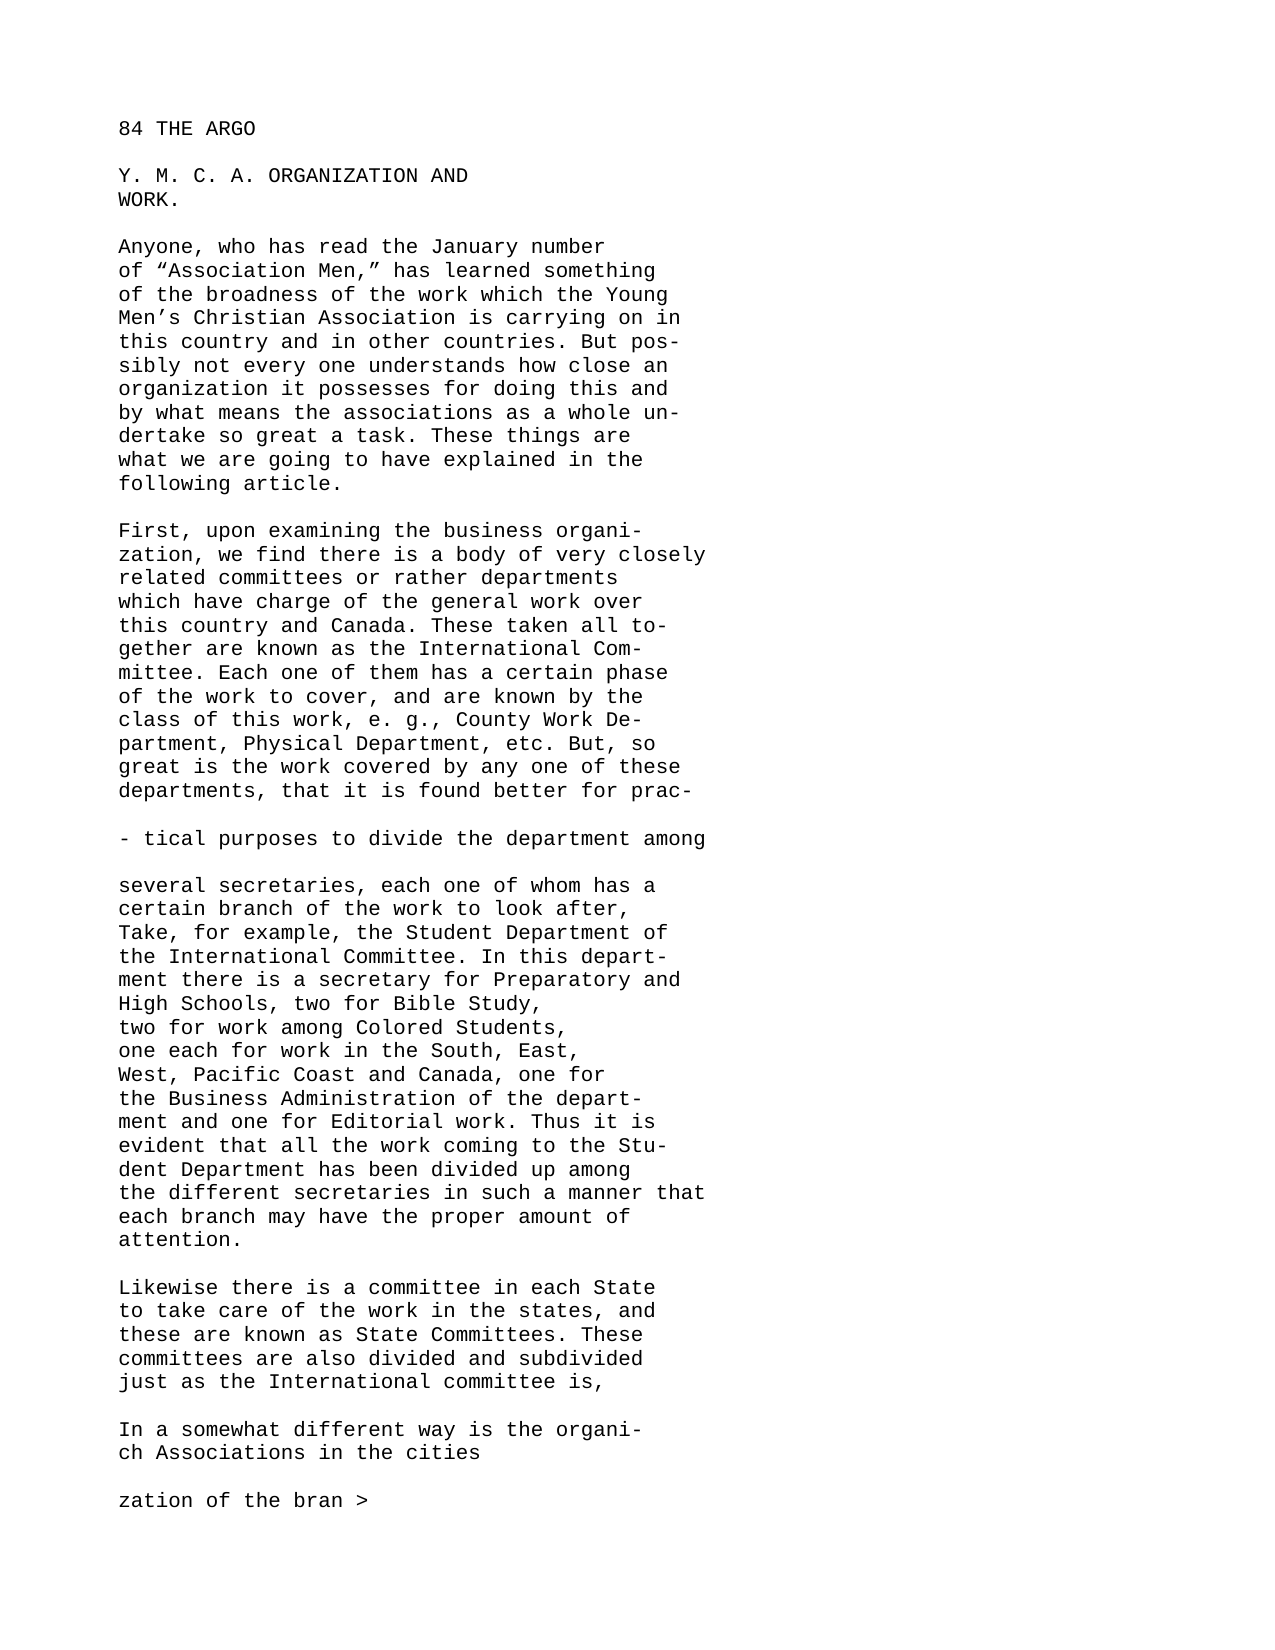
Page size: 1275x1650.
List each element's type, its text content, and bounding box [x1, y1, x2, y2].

text just as the International committee is, [118, 1371, 1157, 1395]
text In a somewhat different way is the organi- [118, 1419, 1157, 1442]
text High Schools, two for Bible Study, [118, 993, 1157, 1017]
text Y. M. C. A. ORGANIZATION AND [118, 165, 1157, 189]
text 84 THE ARGO [118, 118, 1157, 142]
text sibly not every one understands how close an [118, 354, 1157, 378]
text what we are going to have explained in the [118, 449, 1157, 473]
text zation, we find there is a body of very closely [118, 544, 1157, 567]
text Likewise there is a committee in each State [118, 1277, 1157, 1300]
text zation of the bran > [118, 1489, 1157, 1513]
text several secretaries, each one of whom has a [118, 875, 1157, 898]
text each branch may have the proper amount of [118, 1206, 1157, 1229]
text two for work among Colored Students, [118, 1017, 1157, 1040]
text class of this work, e. g., County Work De- [118, 709, 1157, 733]
text these are known as State Committees. These [118, 1324, 1157, 1348]
text - tical purposes to divide the department among [118, 827, 1157, 851]
text evident that all the work coming to the Stu- [118, 1135, 1157, 1158]
text departments, that it is found better for prac- [118, 780, 1157, 804]
text of the broadness of the work which the Young [118, 284, 1157, 307]
text ment there is a secretary for Preparatory and [118, 969, 1157, 993]
text ment and one for Editorial work. Thus it is [118, 1111, 1157, 1135]
text of the work to cover, and are known by the [118, 686, 1157, 709]
text Men’s Christian Association is carrying on in [118, 307, 1157, 331]
text certain branch of the work to look after, [118, 898, 1157, 922]
text following article. [118, 473, 1157, 496]
text dertake so great a task. These things are [118, 426, 1157, 449]
text attention. [118, 1229, 1157, 1253]
text this country and in other countries. But pos- [118, 331, 1157, 354]
text the International Committee. In this depart- [118, 946, 1157, 969]
text great is the work covered by any one of these [118, 757, 1157, 780]
text committees are also divided and subdivided [118, 1348, 1157, 1371]
text this country and Canada. These taken all to- [118, 615, 1157, 638]
text partment, Physical Department, etc. But, so [118, 733, 1157, 757]
text Anyone, who has read the January number [118, 236, 1157, 260]
text of “Association Men,” has learned something [118, 260, 1157, 284]
text the Business Administration of the depart- [118, 1088, 1157, 1111]
text gether are known as the International Com- [118, 638, 1157, 662]
text by what means the associations as a whole un- [118, 402, 1157, 426]
text to take care of the work in the states, and [118, 1300, 1157, 1324]
text organization it possesses for doing this and [118, 378, 1157, 402]
text WORK. [118, 189, 1157, 213]
text West, Pacific Coast and Canada, one for [118, 1064, 1157, 1088]
text the different secretaries in such a manner that [118, 1182, 1157, 1206]
text one each for work in the South, East, [118, 1040, 1157, 1064]
text dent Department has been divided up among [118, 1158, 1157, 1182]
text related committees or rather departments [118, 567, 1157, 591]
text which have charge of the general work over [118, 591, 1157, 615]
text Take, for example, the Student Department of [118, 922, 1157, 946]
text mittee. Each one of them has a certain phase [118, 662, 1157, 686]
text First, upon examining the business organi- [118, 520, 1157, 544]
text ch Associations in the cities [118, 1442, 1157, 1466]
